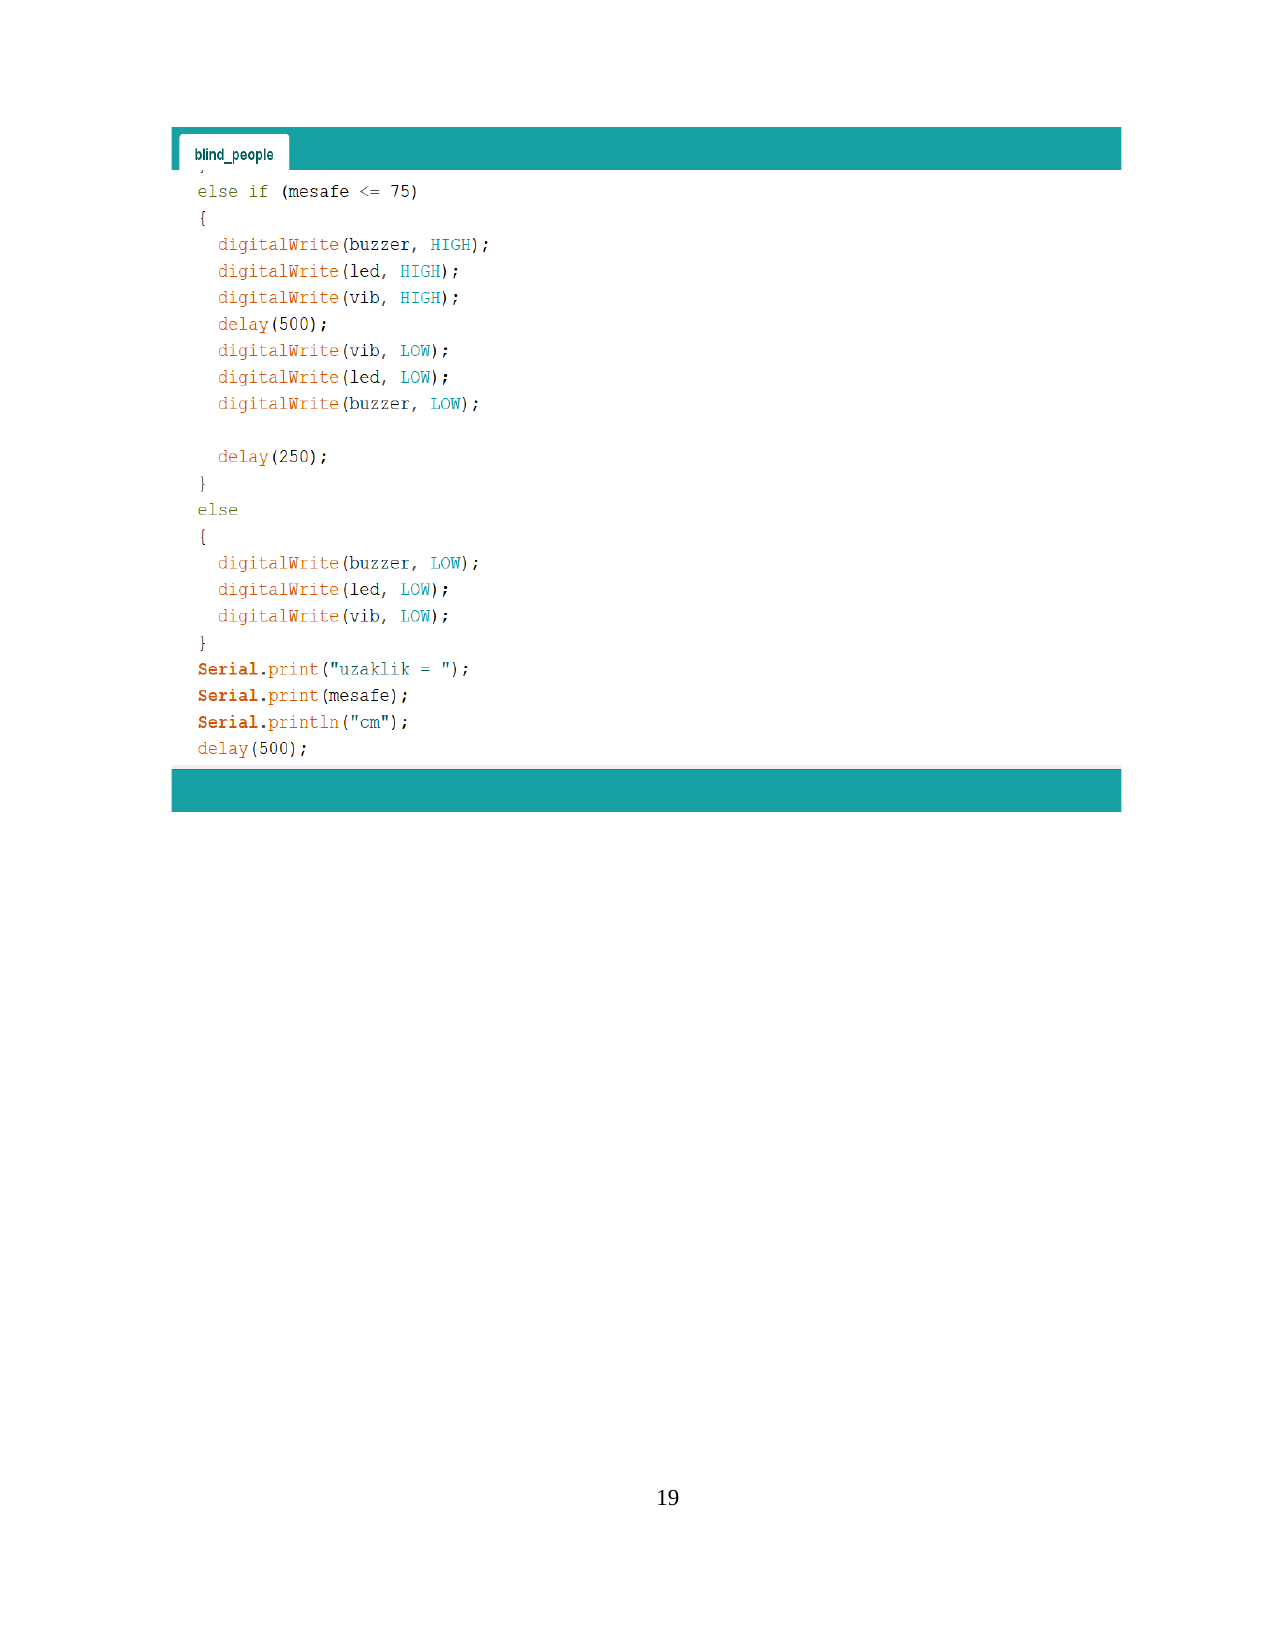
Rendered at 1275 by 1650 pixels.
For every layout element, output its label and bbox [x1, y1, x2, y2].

picture [171, 127, 1122, 812]
